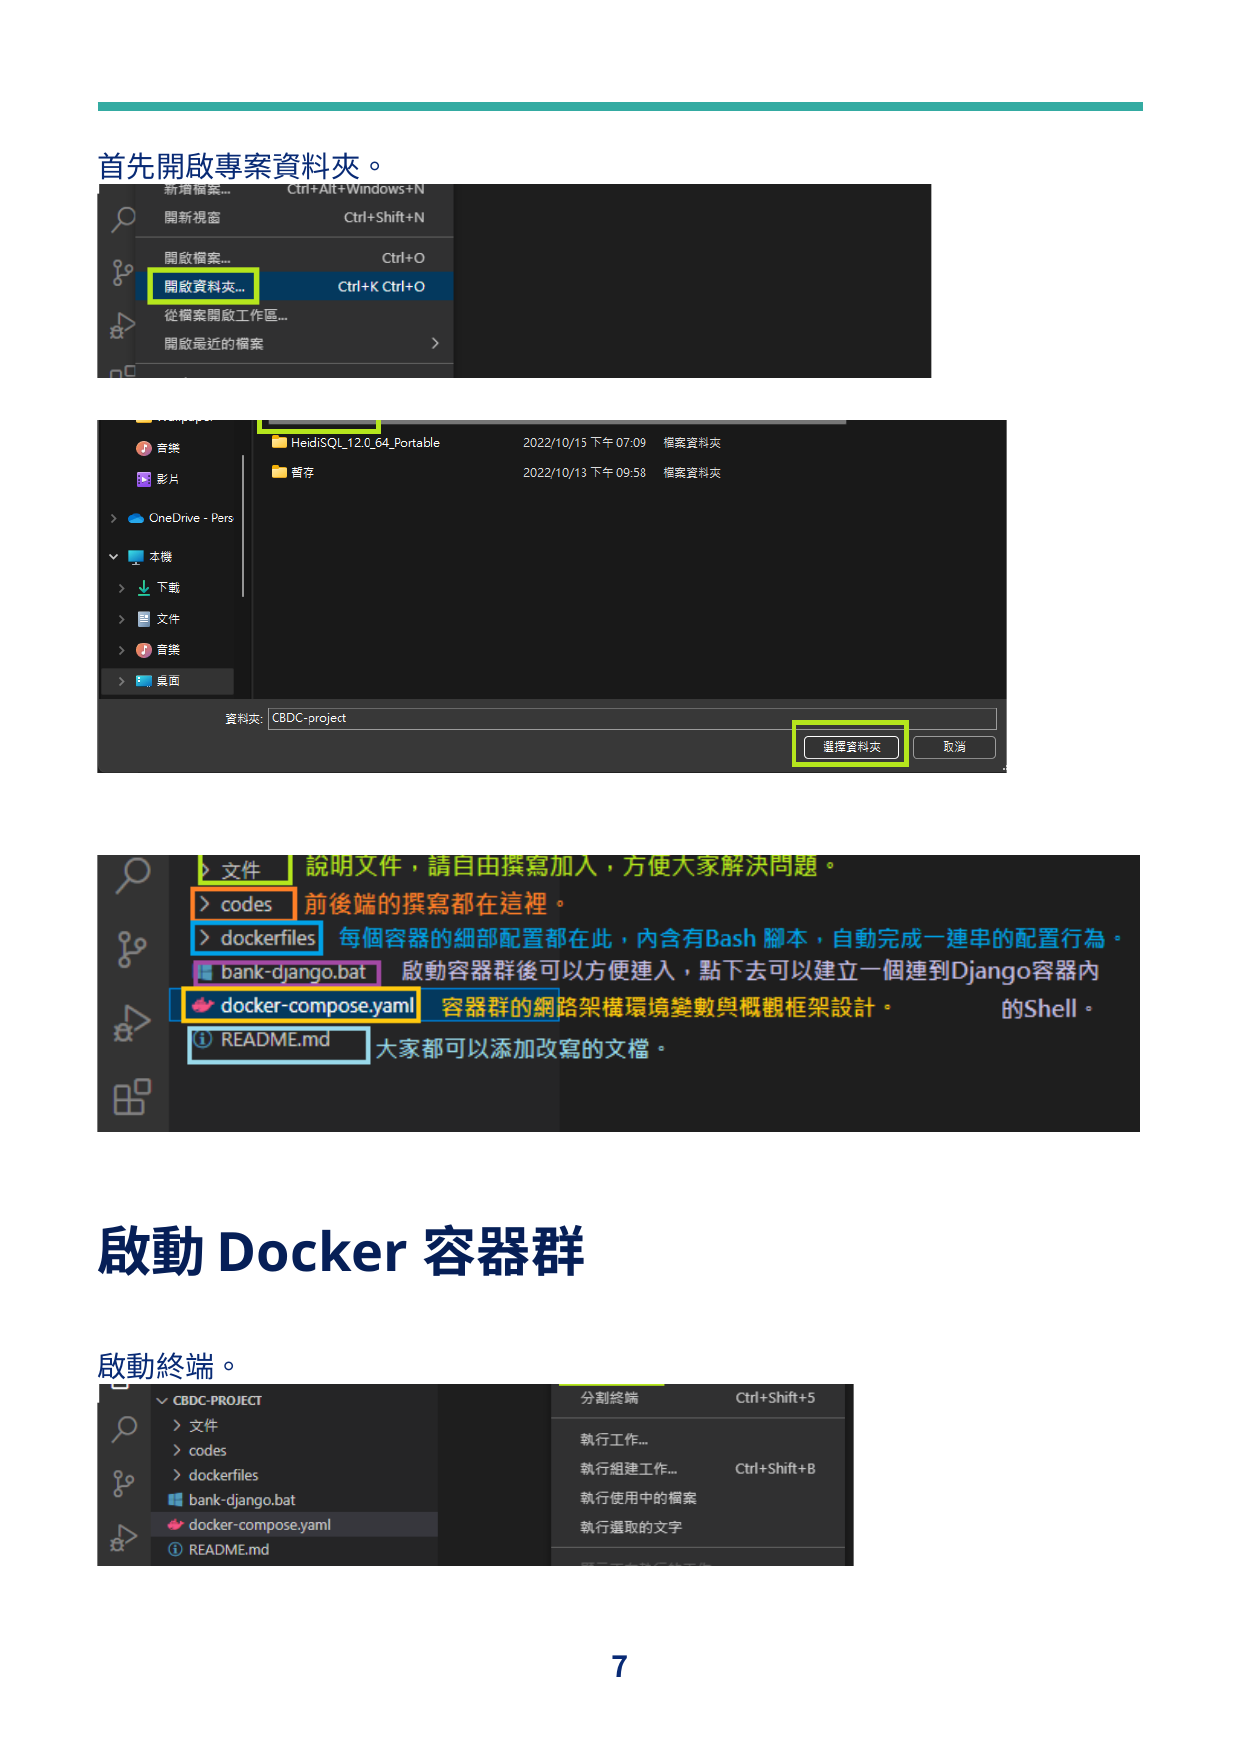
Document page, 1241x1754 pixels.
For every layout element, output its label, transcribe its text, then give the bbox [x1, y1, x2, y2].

subtitle 啟動Docker 容器群 [97, 1221, 1143, 1284]
picture [97, 184, 932, 378]
picture [97, 420, 1007, 773]
text 啟動終端。 [97, 1351, 1143, 1384]
picture [97, 855, 1140, 1132]
picture [97, 1384, 854, 1566]
text 首先開啟專案資料夾。 [97, 151, 1143, 185]
